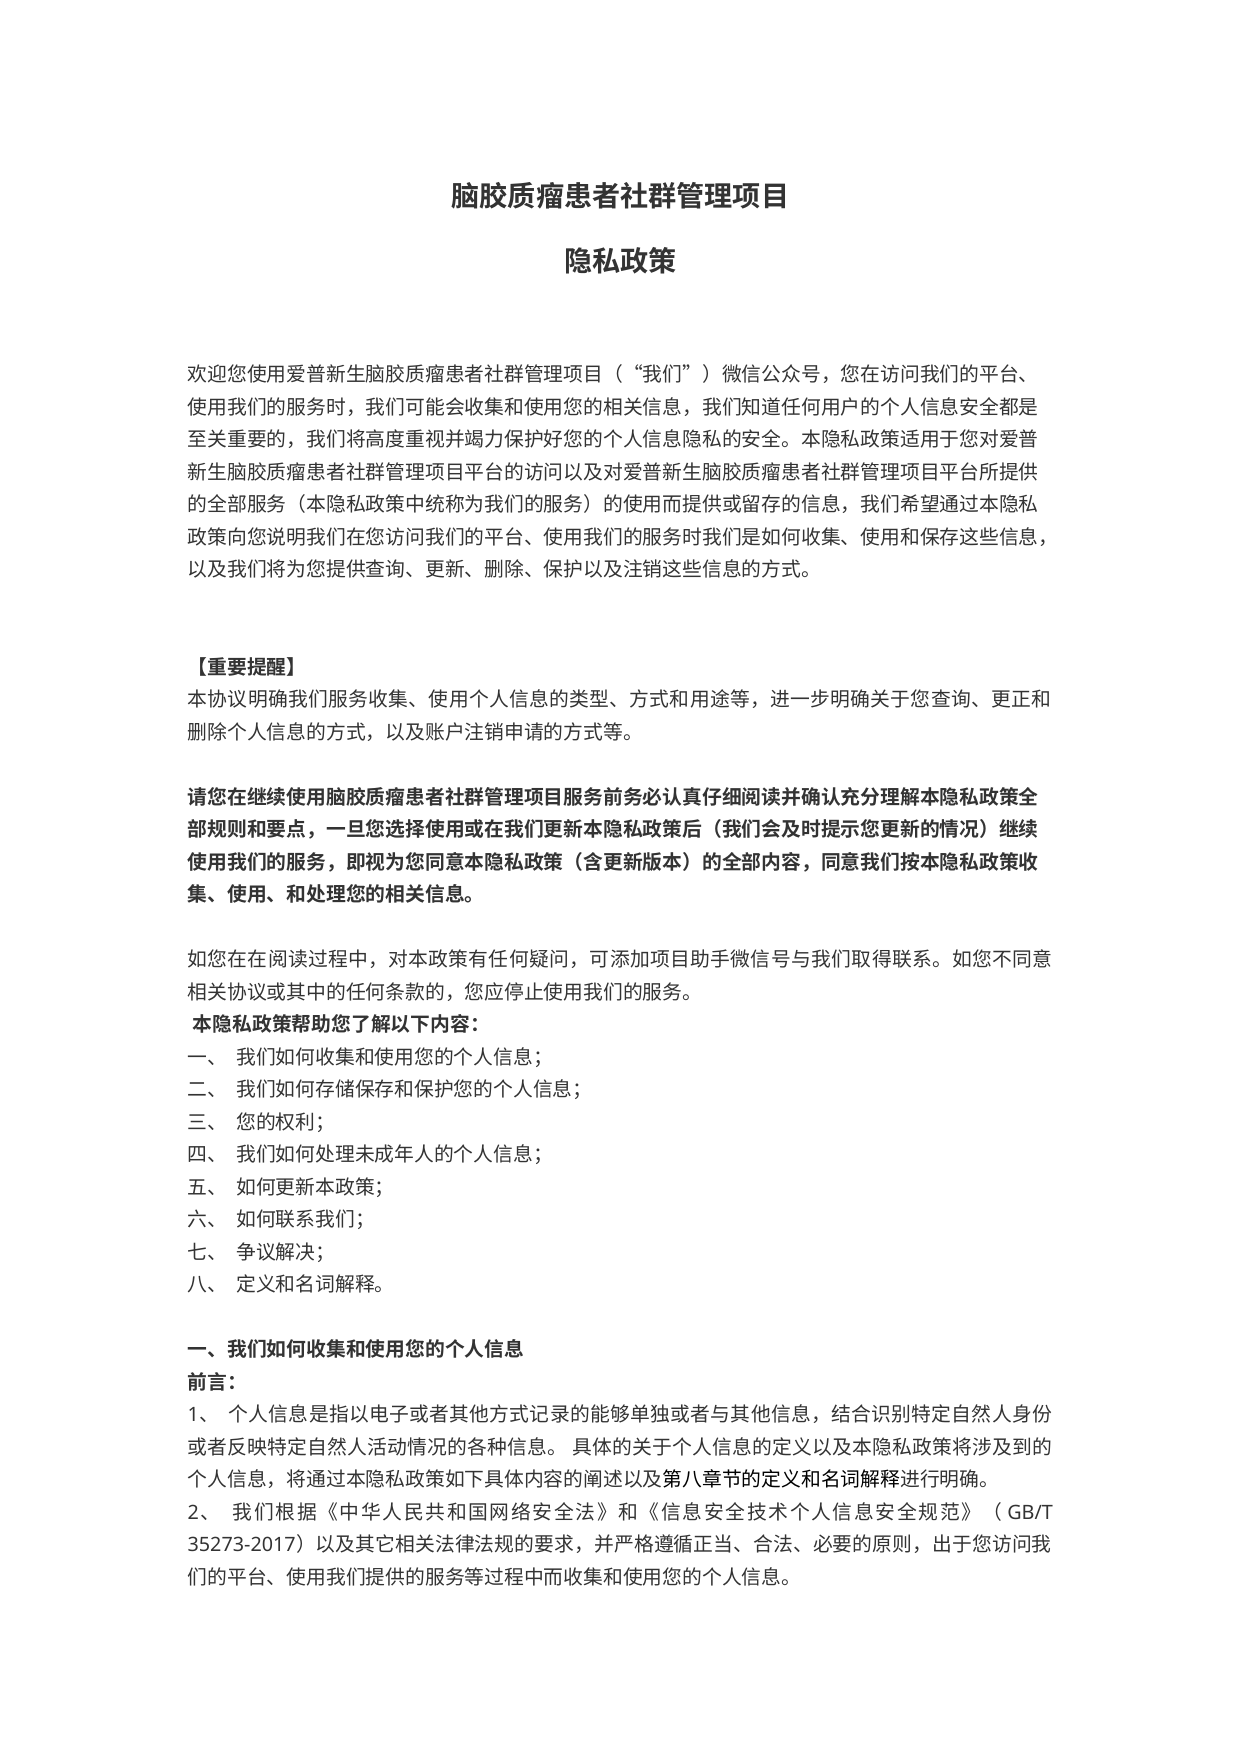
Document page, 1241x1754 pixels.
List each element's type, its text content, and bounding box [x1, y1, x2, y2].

text 本隐私政策帮助您了解以下内容： [187, 1007, 1053, 1039]
text 二、 我们如何存储保存和保护您的个人信息； [187, 1072, 1053, 1104]
text 脑胶质瘤患者社群管理项目 [187, 162, 1053, 227]
text 三、 您的权利； [187, 1104, 1053, 1137]
text 本协议明确我们服务收集、使用个人信息的类型、方式和用途等，进一步明确关于您查询、更正和删除个人信息的方式，以及账户注销申请的方式等。 [187, 682, 1053, 747]
text 如您在在阅读过程中，对本政策有任何疑问，可添加项目助手微信号与我们取得联系。如您不同意相关协议或其中的任何条款的，您应停止使用我们的服务。 [187, 942, 1053, 1007]
text 五、 如何更新本政策； [187, 1169, 1053, 1202]
text 六、 如何联系我们； [187, 1202, 1053, 1234]
text 前言： [187, 1364, 1053, 1397]
text 一、我们如何收集和使用您的个人信息 [187, 1332, 1053, 1364]
text 请您在继续使用脑胶质瘤患者社群管理项目服务前务必认真仔细阅读并确认充分理解本隐私政策全部规则和要点，一旦您选择使用或在我们更新本隐私政策后（我们会及时提示您更新的情况）继续使用我们的服务，即视为您同意本隐私政策（含更新版本）的全部内容，同意我们按本隐私政策收集、使用、和处理您的相关信息。 [187, 779, 1053, 909]
text 七、 争议解决； [187, 1234, 1053, 1267]
text 【重要提醒】 [187, 649, 1053, 682]
text 1、 个人信息是指以电子或者其他方式记录的能够单独或者与其他信息，结合识别特定自然人身份或者反映特定自然人活动情况的各种信息。 具体的关于个人信息的定义以及本隐私政策将涉及到的个人信息，将通过本隐私政策如下具体内容的阐述以及第八章节的定义和名词解释进行明确。 [187, 1397, 1053, 1494]
text 2、 我们根据《中华人民共和国网络安全法》和《信息安全技术个人信息安全规范》（GB/T 35273-2017）以及其它相关法律法规的要求，并严格遵循正当、合法、必要的原则，出于您访问我们的平台、使用我们提供的服务等过程中而收集和使用您的个人信息。 [187, 1494, 1053, 1592]
text 四、 我们如何处理未成年人的个人信息； [187, 1137, 1053, 1169]
text 八、 定义和名词解释。 [187, 1267, 1053, 1299]
text 隐私政策 [187, 227, 1053, 292]
text 欢迎您使用爱普新生脑胶质瘤患者社群管理项目（“我们”）微信公众号，您在访问我们的平台、使用我们的服务时，我们可能会收集和使用您的相关信息，我们知道任何用户的个人信息安全都是至关重要的，我们将高度重视并竭力保护好您的个人信息隐私的安全。本隐私政策适用于您对爱普新生脑胶质瘤患者社群管理项目平台的访问以及对爱普新生脑胶质瘤患者社群管理项目平台所提供的全部服务（本隐私政策中统称为我们的服务）的使用而提供或留存的信息，我们希望通过本隐私政策向您说明我们在您访问我们的平台、使用我们的服务时我们是如何收集、使用和保存这些信息，以及我们将为您提供查询、更新、删除、保护以及注销这些信息的方式。 [187, 357, 1053, 584]
text 一、 我们如何收集和使用您的个人信息； [187, 1039, 1053, 1072]
